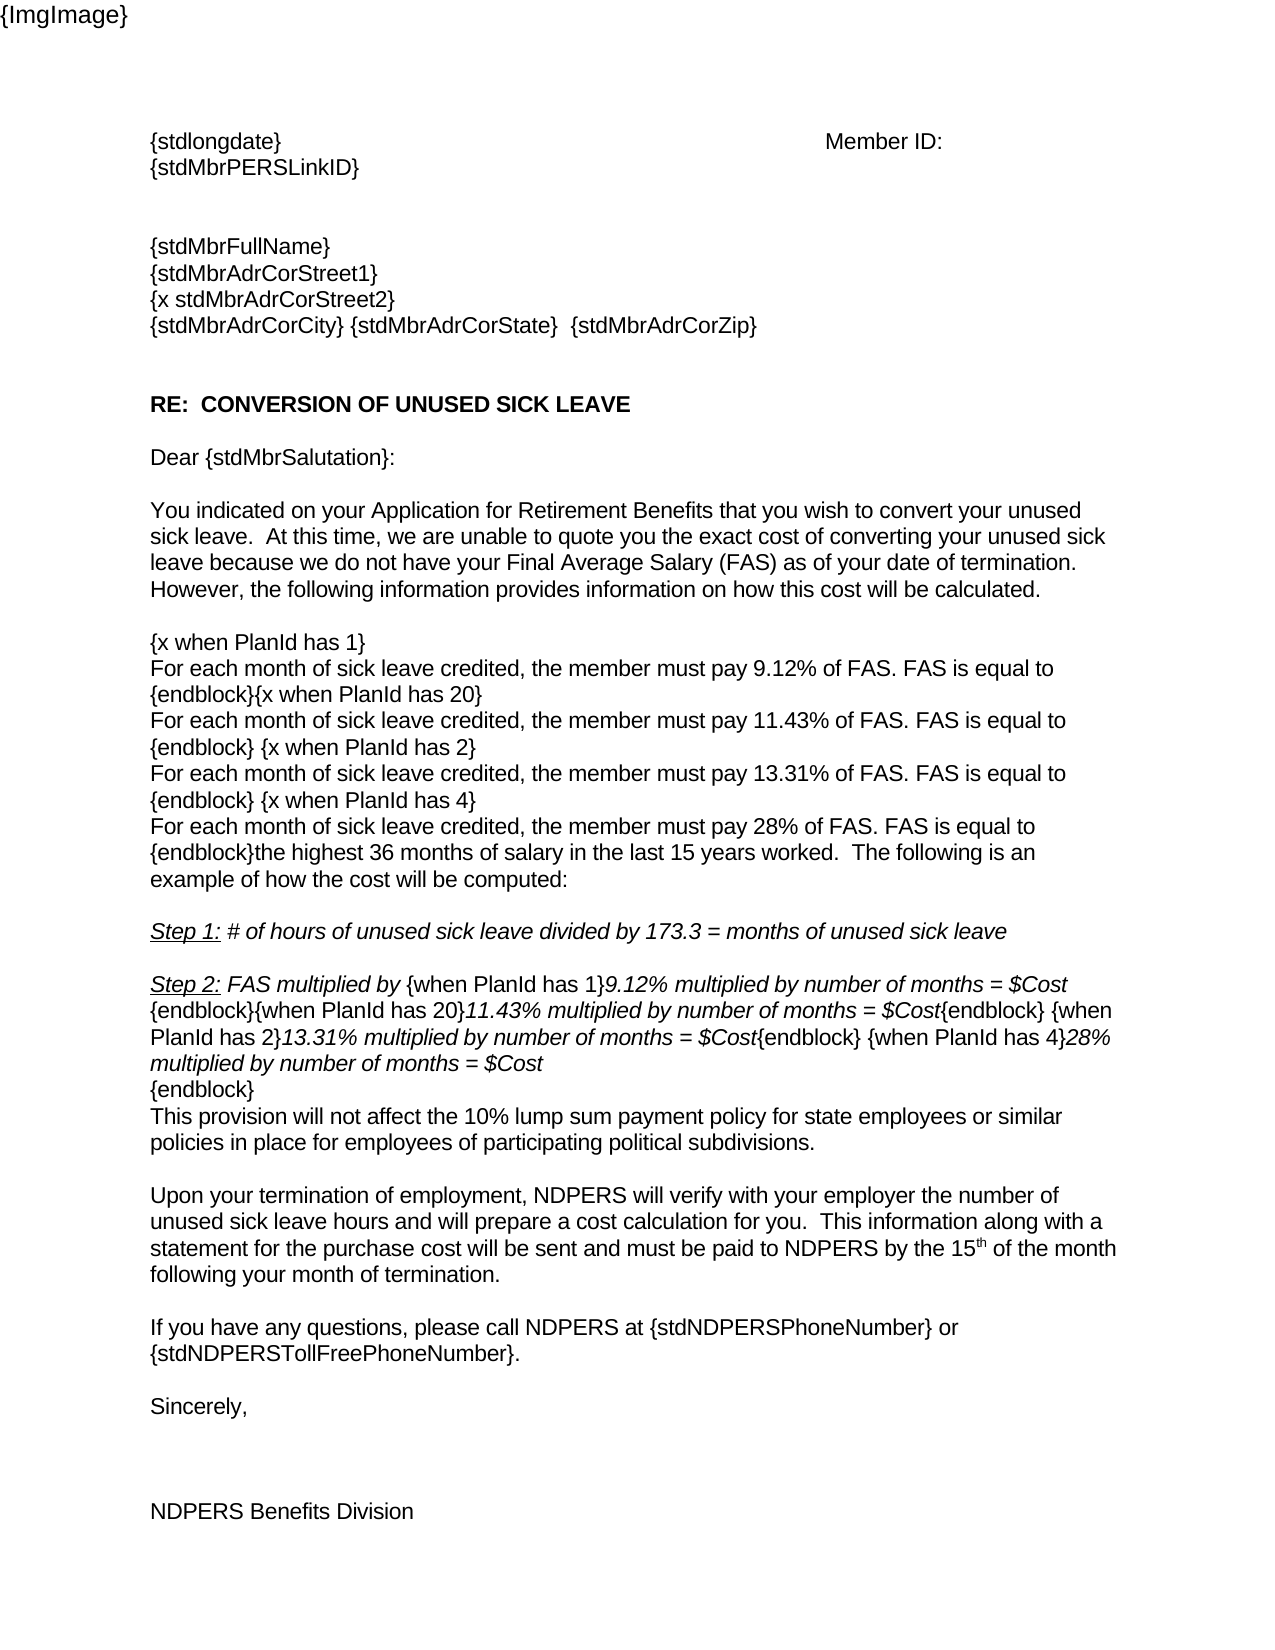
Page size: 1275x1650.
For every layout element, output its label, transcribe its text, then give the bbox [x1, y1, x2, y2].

text {stdlongdate} Member ID: {stdMbrPERSLinkID} [150, 128, 1125, 180]
text {endblock} [150, 1076, 1125, 1103]
text If you have any questions, please call NDPERS at {stdNDPERSPhoneNumber} or {stdNDPERSTollFreePhoneNumber}. [150, 1314, 1125, 1366]
text You indicated on your Application for Retirement Benefits that you wish to convert your unused sick leave. At this time, we are unable to quote you the exact cost of converting your unused sick leave because we do not have your Final Average Salary (FAS) as of your date of termination. However, the following information provides information on how this cost will be calculated. [150, 497, 1125, 602]
text Sincerely, [150, 1393, 1125, 1419]
text {endblock}{x when PlanId has 20} [150, 681, 1125, 707]
text NDPERS Benefits Division [150, 1498, 1125, 1524]
text Dear {stdMbrSalutation}: [150, 444, 1125, 470]
text This provision will not affect the 10% lump sum payment policy for state employees or similar policies in place for employees of participating political subdivisions. [150, 1103, 1125, 1156]
text Upon your termination of employment, NDPERS will verify with your employer the number of unused sick leave hours and will prepare a cost calculation for you. This information along with a statement for the purchase cost will be sent and must be paid to NDPERS by the 15th of the month following your month of termination. [150, 1182, 1125, 1287]
text {endblock}{when PlanId has 20}11.43% multiplied by number of months = $Cost{endblock} {when PlanId has 2}13.31% multiplied by number of months = $Cost{endblock} {when PlanId has 4}28% multiplied by number of months = $Cost [150, 997, 1125, 1076]
text RE: CONVERSION OF UNUSED SICK LEAVE [150, 391, 1125, 418]
text For each month of sick leave credited, the member must pay 28% of FAS. FAS is equal to [150, 813, 1125, 839]
text For each month of sick leave credited, the member must pay 9.12% of FAS. FAS is equal to [150, 655, 1125, 681]
text {x when PlanId has 1} [150, 628, 1125, 655]
text Step 1: # of hours of unused sick leave divided by 173.3 = months of unused sick leave [150, 918, 1125, 945]
text {stdMbrFullName} [150, 233, 1125, 259]
text {x stdMbrAdrCorStreet2} [150, 286, 1125, 312]
text {endblock} {x when PlanId has 4} [150, 787, 1125, 813]
text {stdMbrAdrCorStreet1} [150, 259, 1125, 286]
text Step 2: FAS multiplied by {when PlanId has 1}9.12% multiplied by number of months = $Cost [150, 971, 1125, 997]
text {endblock}the highest 36 months of salary in the last 15 years worked. The following is an example of how the cost will be computed: [150, 839, 1125, 892]
text {endblock} {x when PlanId has 2} [150, 734, 1125, 760]
text {stdMbrAdrCorCity} {stdMbrAdrCorState} {stdMbrAdrCorZip} [150, 312, 1125, 338]
text For each month of sick leave credited, the member must pay 13.31% of FAS. FAS is equal to [150, 760, 1125, 787]
text For each month of sick leave credited, the member must pay 11.43% of FAS. FAS is equal to [150, 707, 1125, 734]
